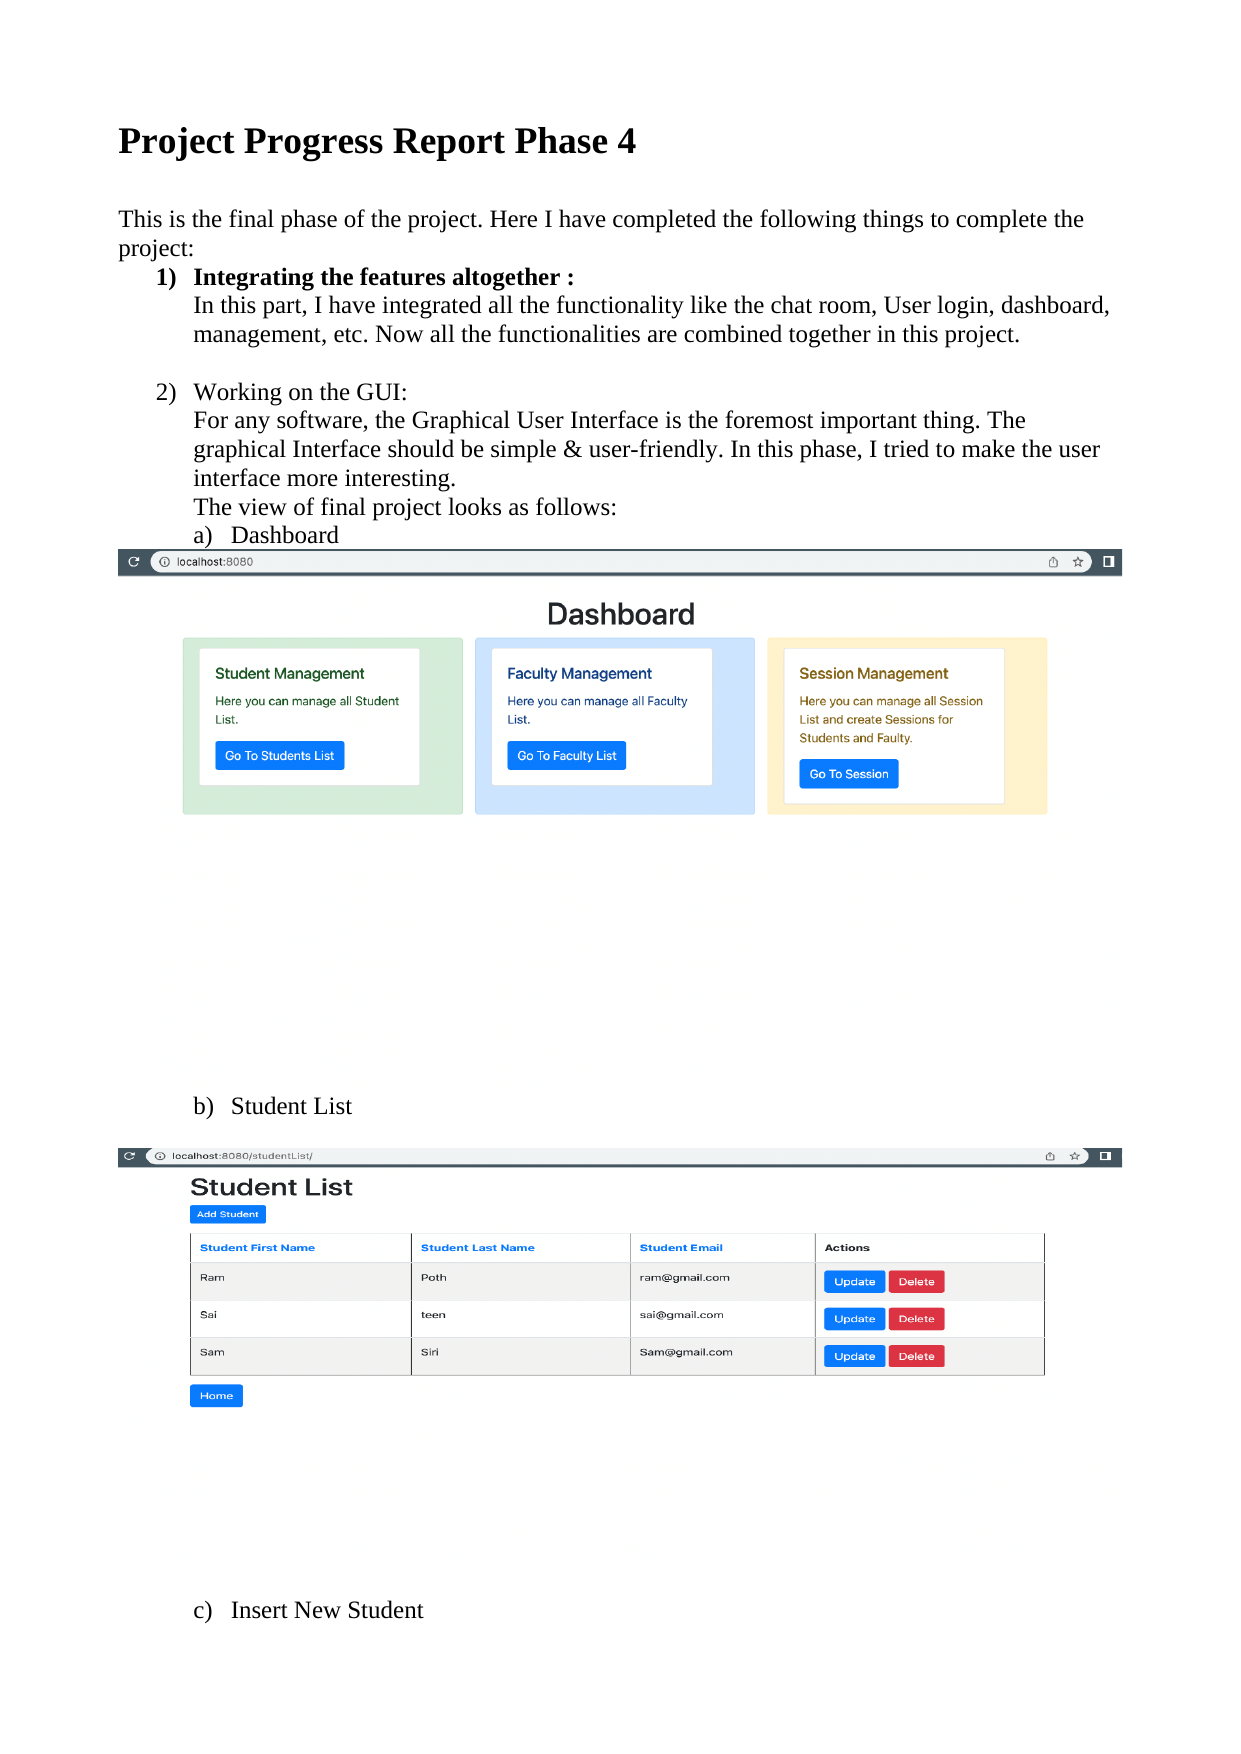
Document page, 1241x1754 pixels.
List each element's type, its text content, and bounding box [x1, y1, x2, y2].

picture [118, 1148, 1123, 1566]
text This is the final phase of the project. Here I have completed the following things to complete the project: [118, 204, 1122, 262]
list Working on the GUI: [156, 377, 1122, 406]
list Dashboard [193, 521, 1122, 549]
picture [118, 549, 1123, 1091]
list Insert New Student [193, 1595, 1122, 1623]
text In this part, I have integrated all the functionality like the chat room, User login, dashboard, management, etc. Now all the functionalities are combined together in this project. [193, 291, 1122, 348]
list Student List [193, 1091, 1122, 1120]
list Integrating the features altogether : [156, 262, 1122, 291]
text Project Progress Report Phase 4 [118, 118, 1122, 161]
text The view of final project looks as follows: [193, 492, 1122, 521]
text For any software, the Graphical User Interface is the foremost important thing. The graphical Interface should be simple & user-friendly. In this phase, I tried to make the user interface more interesting. [193, 406, 1122, 492]
